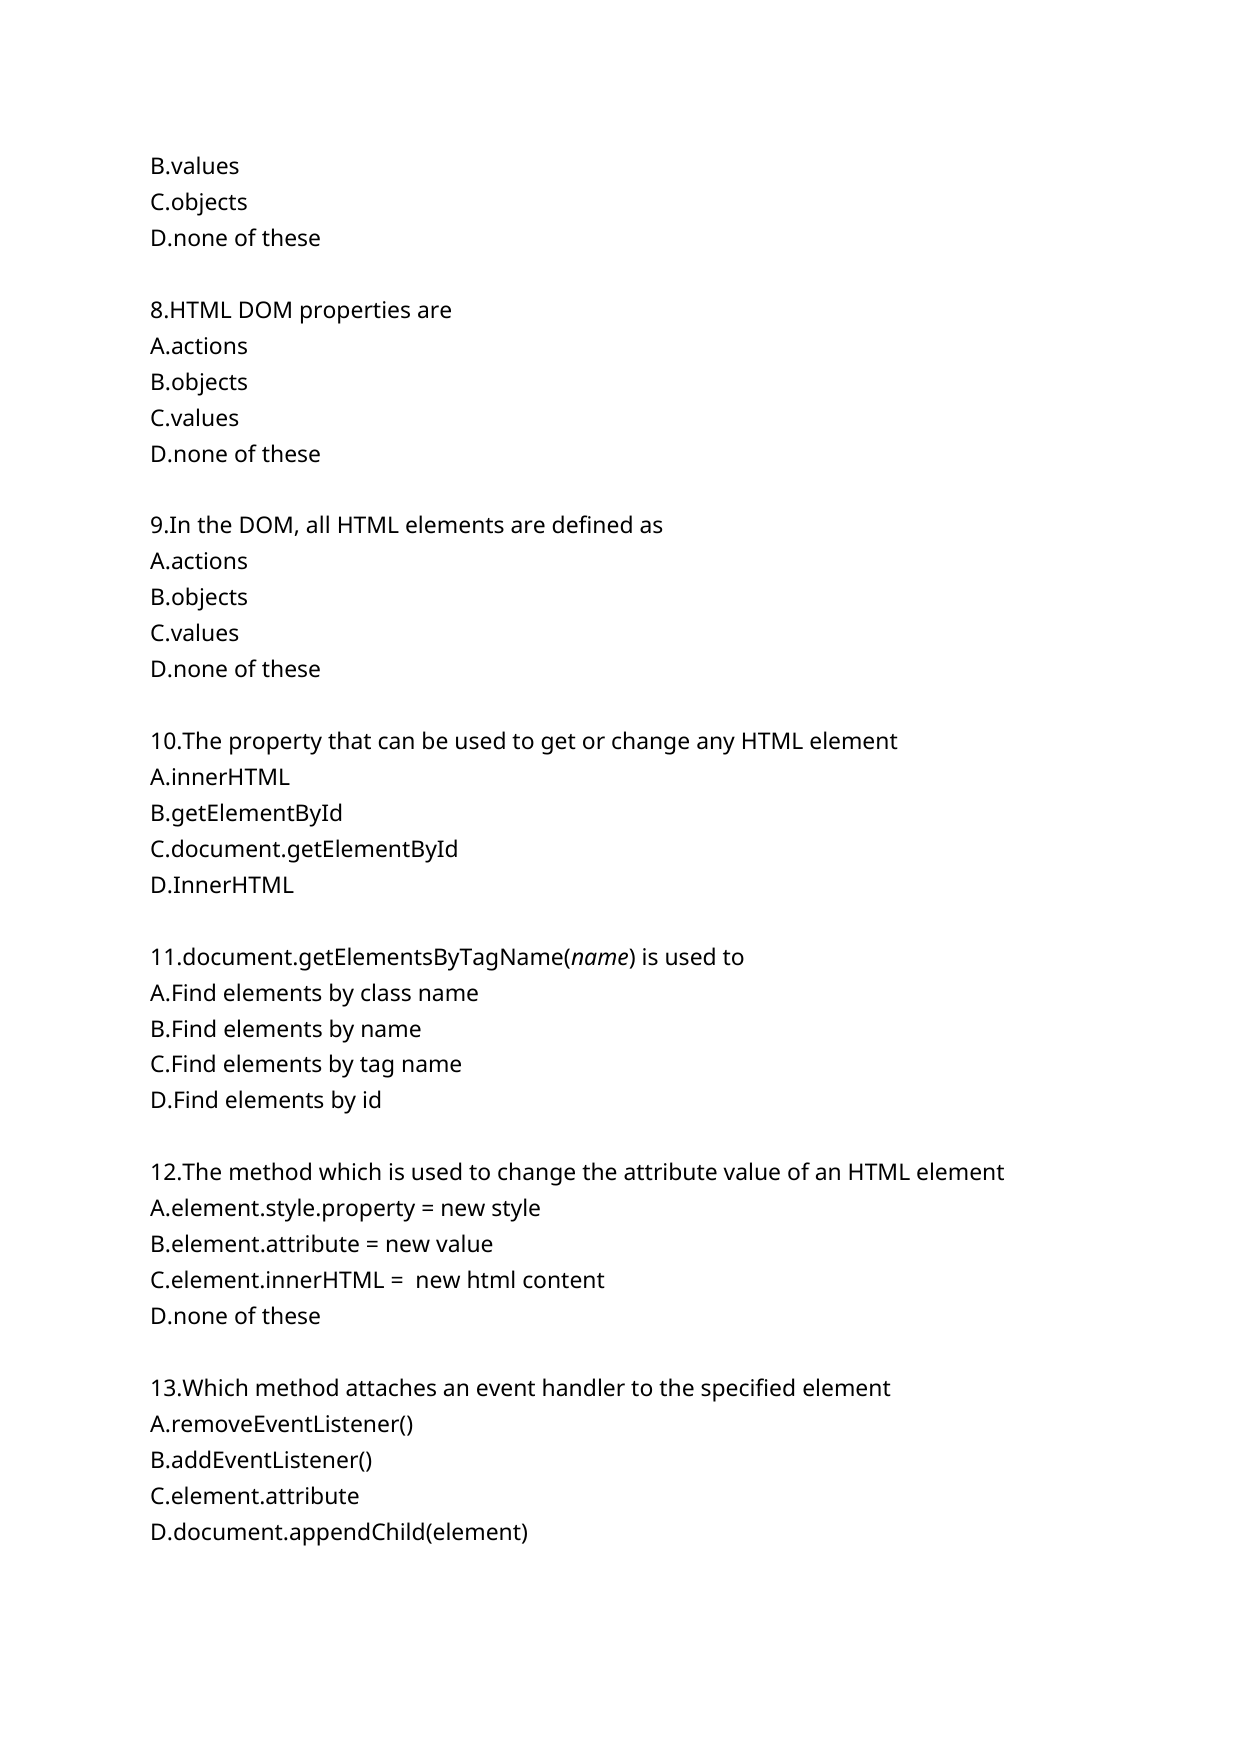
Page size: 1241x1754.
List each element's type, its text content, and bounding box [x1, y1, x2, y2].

text B.Find elements by name [150, 1012, 1090, 1044]
text C.element.attribute [150, 1480, 1090, 1511]
text A.removeEventListener() [150, 1408, 1090, 1439]
text 10.The property that can be used to get or change any HTML element [150, 725, 1090, 756]
text 13.Which method attaches an event handler to the specified element [150, 1372, 1090, 1403]
text 9.In the DOM, all HTML elements are defined as [150, 509, 1090, 541]
text D.InnerHTML [150, 869, 1090, 900]
text C.Find elements by tag name [150, 1048, 1090, 1080]
text B.values [150, 150, 1090, 181]
text D.none of these [150, 437, 1090, 469]
text C.values [150, 402, 1090, 433]
text B.objects [150, 366, 1090, 397]
text D.document.appendChild(element) [150, 1516, 1090, 1547]
text B.element.attribute = new value [150, 1228, 1090, 1259]
text D.Find elements by id [150, 1084, 1090, 1116]
text B.addEventListener() [150, 1444, 1090, 1475]
text C.element.innerHTML = new html content [150, 1264, 1090, 1295]
text A.actions [150, 545, 1090, 577]
text D.none of these [150, 653, 1090, 684]
text 8.HTML DOM properties are [150, 294, 1090, 325]
text A.actions [150, 330, 1090, 361]
text 11.document.getElementsByTagName(name) is used to [150, 941, 1090, 972]
text B.getElementById [150, 797, 1090, 828]
text A.Find elements by class name [150, 977, 1090, 1008]
text C.objects [150, 186, 1090, 217]
text D.none of these [150, 1300, 1090, 1331]
text C.document.getElementById [150, 833, 1090, 864]
text 12.The method which is used to change the attribute value of an HTML element [150, 1156, 1090, 1187]
text A.element.style.property = new style [150, 1192, 1090, 1223]
text C.values [150, 617, 1090, 648]
text D.none of these [150, 222, 1090, 253]
text B.objects [150, 581, 1090, 612]
text A.innerHTML [150, 761, 1090, 792]
